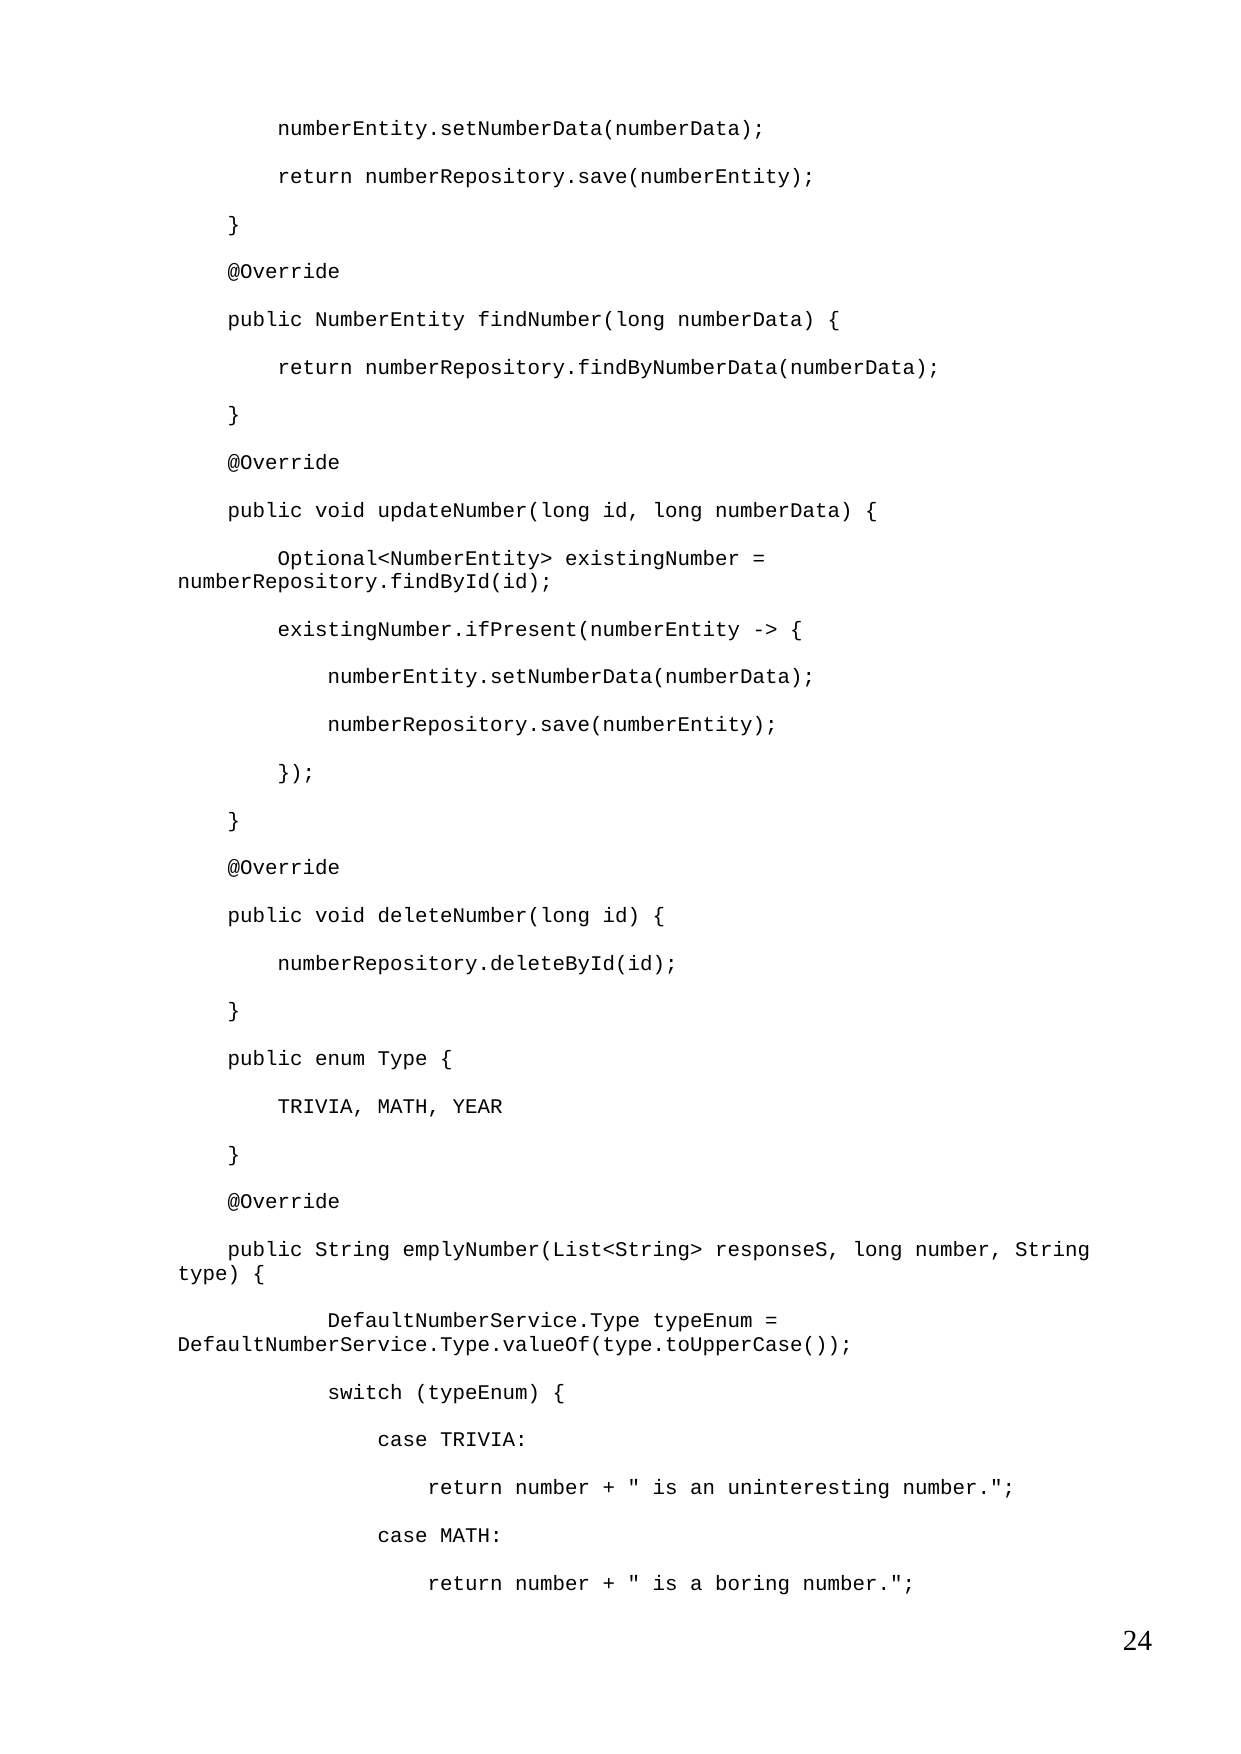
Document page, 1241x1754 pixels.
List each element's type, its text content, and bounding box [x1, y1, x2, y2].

text public String emplyNumber(List<String> responseS, long number, String type) { [177, 1239, 1152, 1310]
text public void updateNumber(long id, long numberData) { [177, 500, 1152, 547]
text numberEntity.setNumberData(numberData); [177, 667, 1152, 714]
text switch (typeEnum) { [177, 1382, 1152, 1429]
text @Override [177, 261, 1152, 309]
text case TRIVIA: [177, 1429, 1152, 1477]
text return number + " is a boring number."; [177, 1573, 1152, 1620]
text numberRepository.save(numberEntity); [177, 714, 1152, 762]
text numberRepository.deleteById(id); [177, 953, 1152, 1001]
text } [177, 1144, 1152, 1191]
text public NumberEntity findNumber(long numberData) { [177, 309, 1152, 357]
text } [177, 404, 1152, 452]
text }); [177, 762, 1152, 810]
text } [177, 213, 1152, 261]
text numberEntity.setNumberData(numberData); [177, 118, 1152, 166]
text } [177, 1001, 1152, 1048]
text return numberRepository.save(numberEntity); [177, 166, 1152, 213]
text } [177, 810, 1152, 857]
text existingNumber.ifPresent(numberEntity -> { [177, 619, 1152, 667]
text @Override [177, 857, 1152, 905]
text case MATH: [177, 1525, 1152, 1573]
text return number + " is an uninteresting number."; [177, 1477, 1152, 1525]
text TRIVIA, MATH, YEAR [177, 1096, 1152, 1144]
text public void deleteNumber(long id) { [177, 905, 1152, 953]
text @Override [177, 1191, 1152, 1239]
text @Override [177, 452, 1152, 500]
text Optional<NumberEntity> existingNumber = numberRepository.findById(id); [177, 547, 1152, 619]
text return numberRepository.findByNumberData(numberData); [177, 357, 1152, 404]
text DefaultNumberService.Type typeEnum = DefaultNumberService.Type.valueOf(type.toUpperCase()); [177, 1310, 1152, 1382]
text public enum Type { [177, 1048, 1152, 1096]
